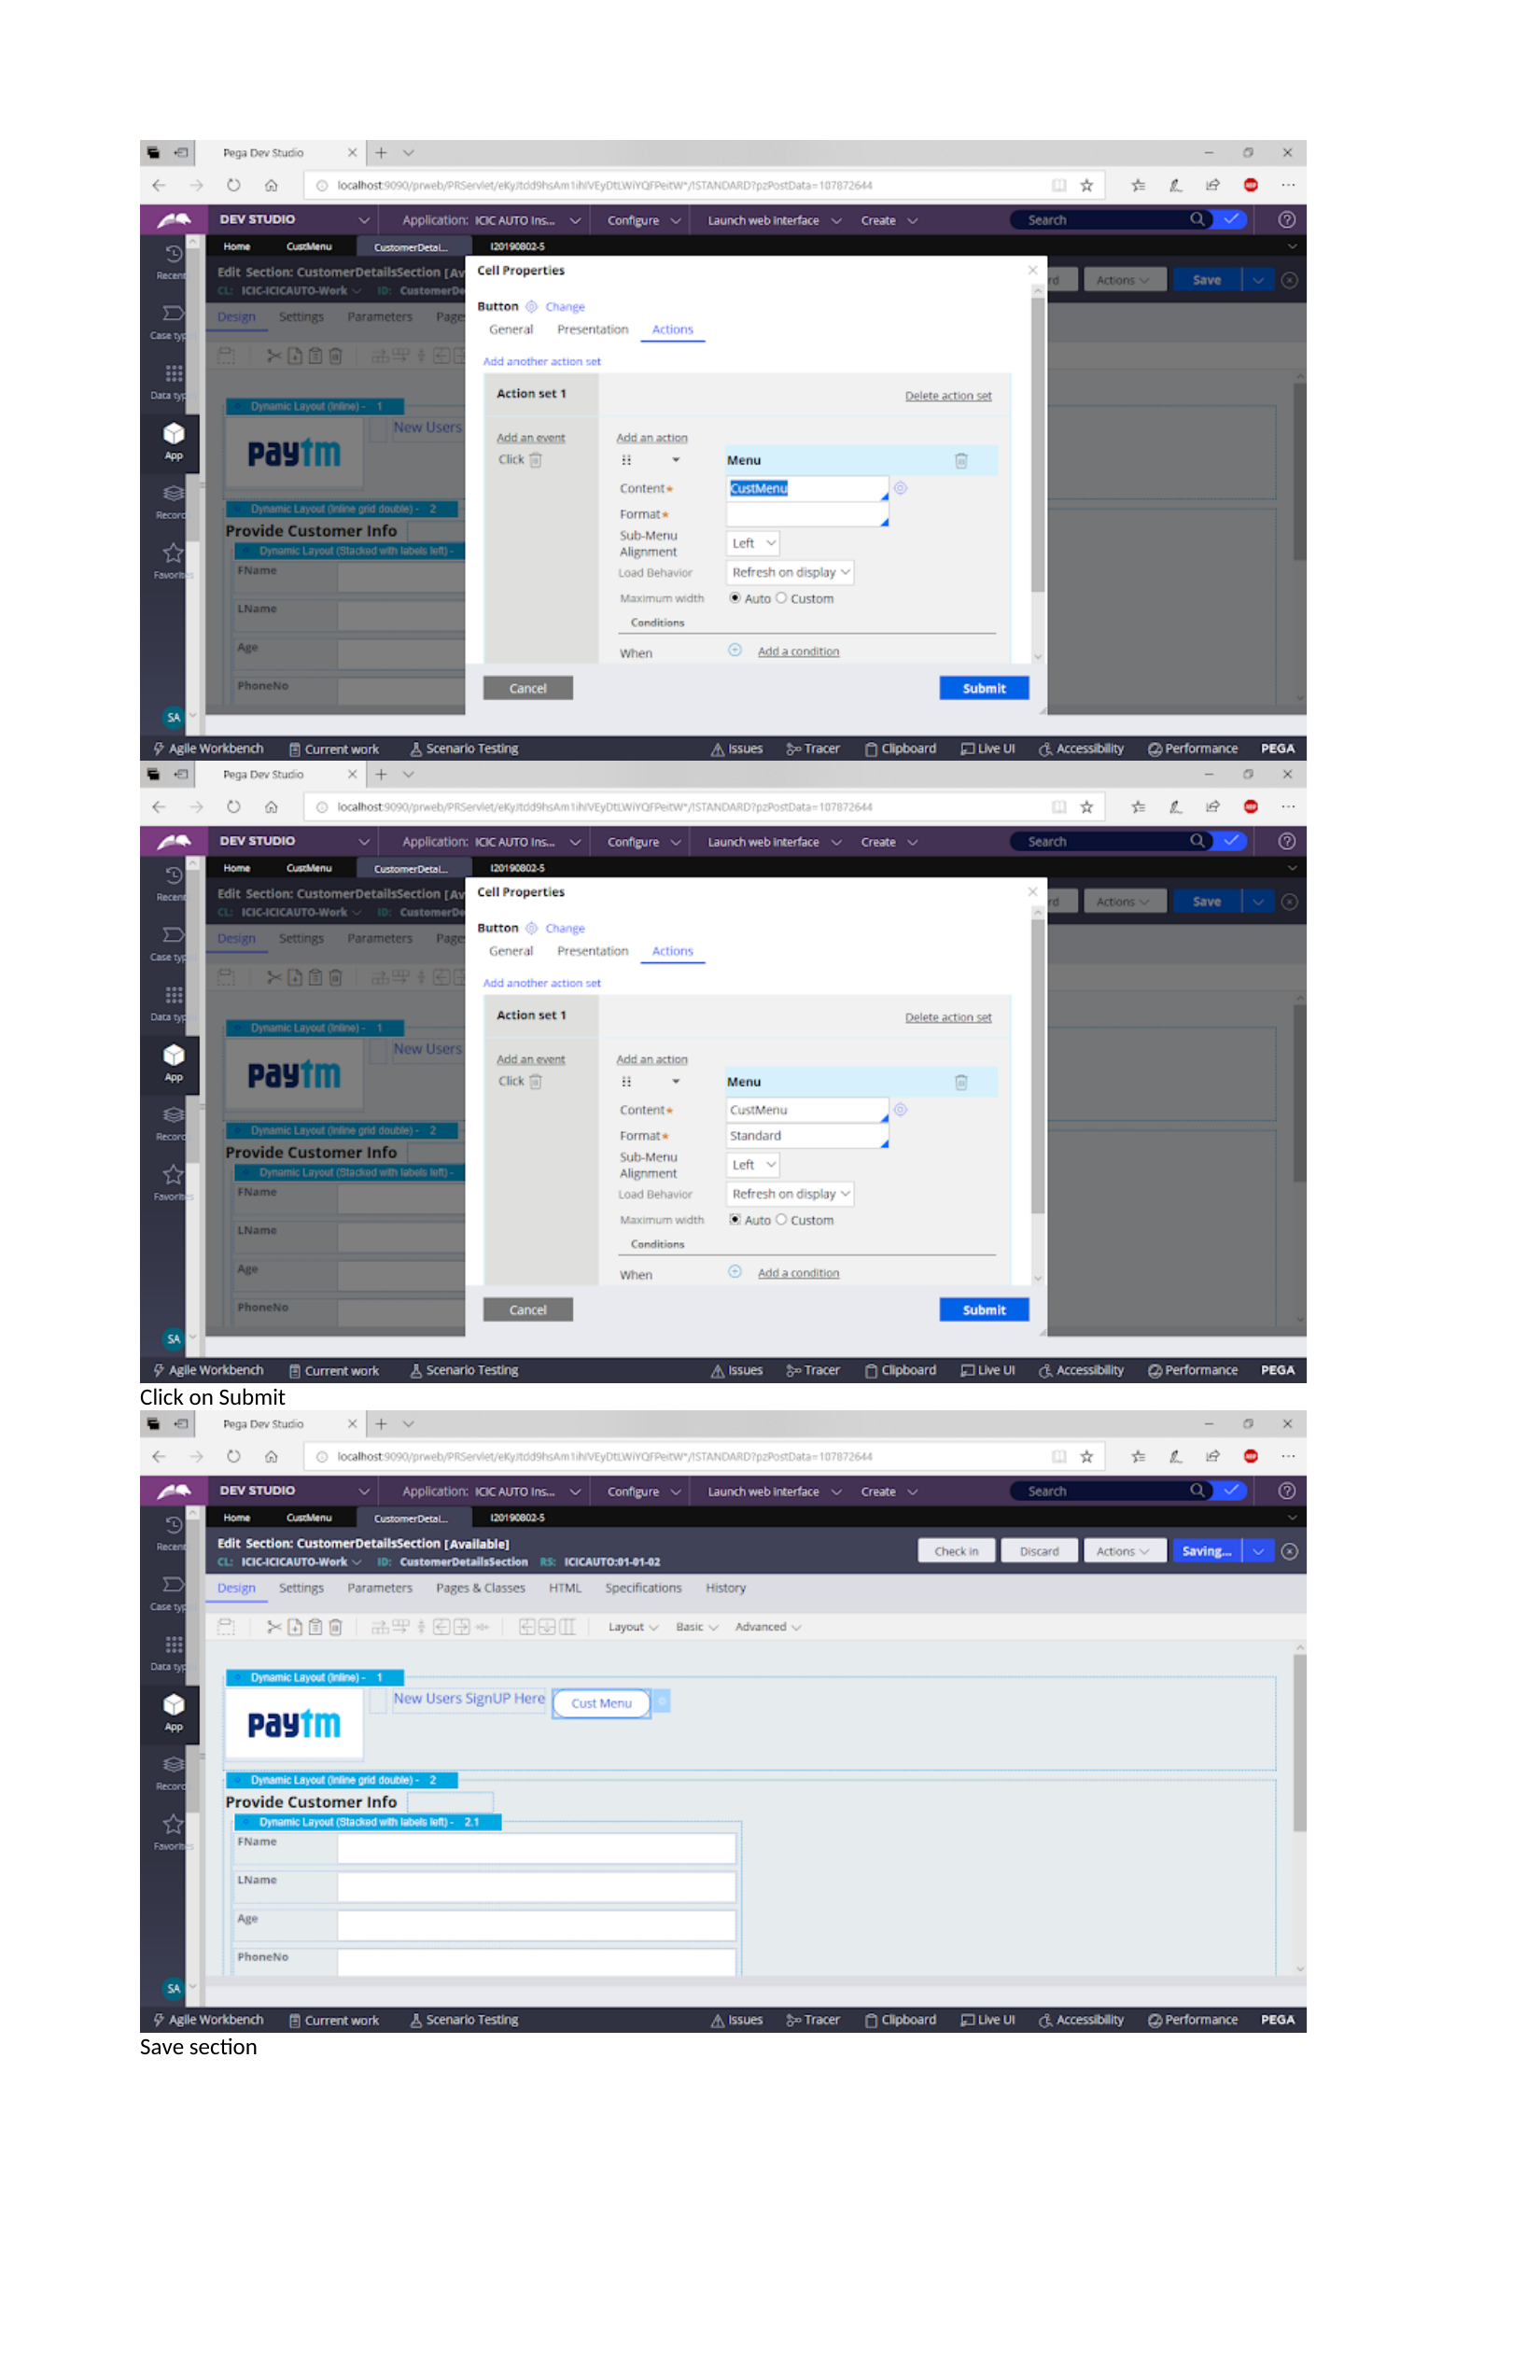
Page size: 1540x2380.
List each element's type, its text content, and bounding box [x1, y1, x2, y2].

picture [140, 140, 1307, 1383]
text Save section [140, 2032, 1400, 2061]
text Click on Submit [140, 1382, 1400, 1411]
picture [140, 1410, 1307, 2033]
